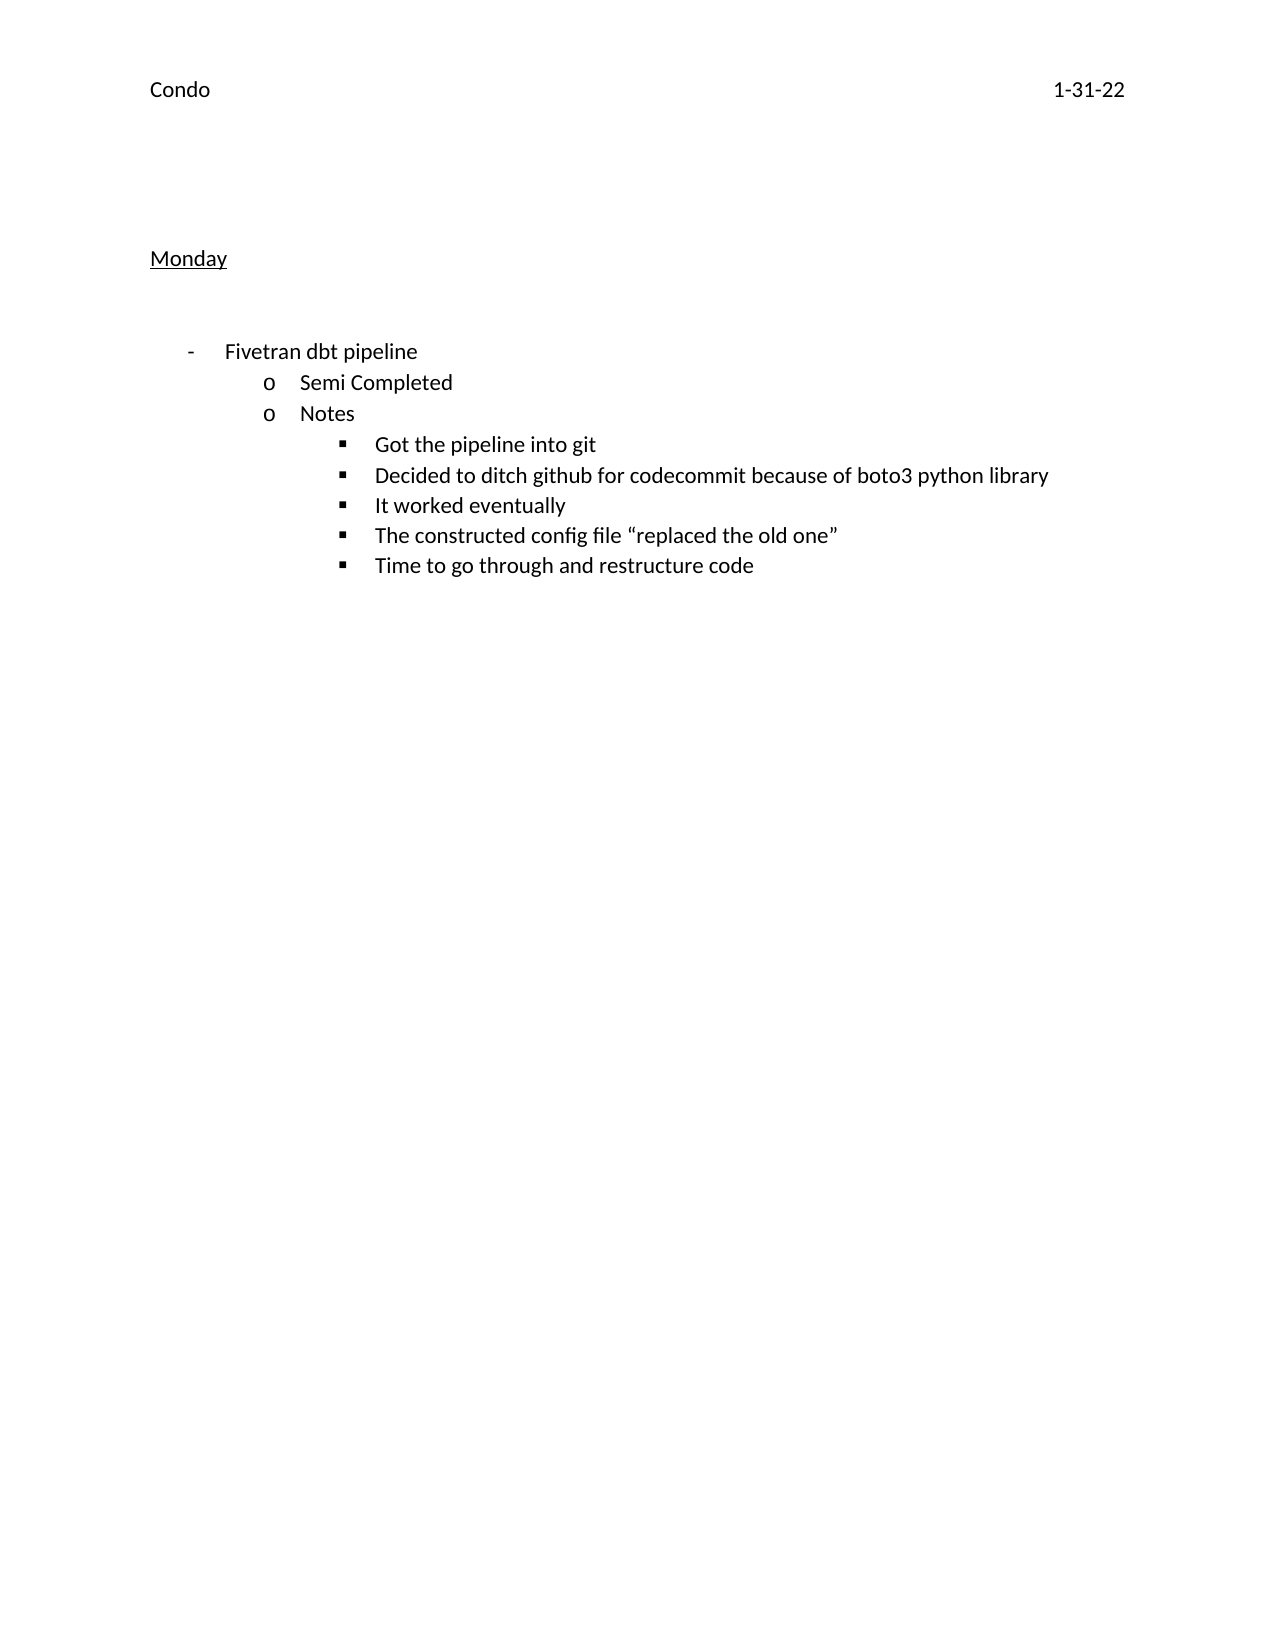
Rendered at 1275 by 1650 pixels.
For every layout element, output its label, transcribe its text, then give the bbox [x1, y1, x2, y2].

list Decided to ditch github for codecommit because of boto3 python library [337, 461, 1125, 489]
list Semi Completed [262, 368, 1125, 397]
list It worked eventually [337, 491, 1125, 519]
list Time to go through and restructure code [337, 551, 1125, 579]
text Monday [150, 244, 1125, 272]
list Notes [262, 399, 1125, 428]
list Got the pipeline into git [337, 431, 1125, 459]
list The constructed config file “replaced the old one” [337, 521, 1125, 549]
list Fivetran dbt pipeline [187, 337, 1125, 366]
